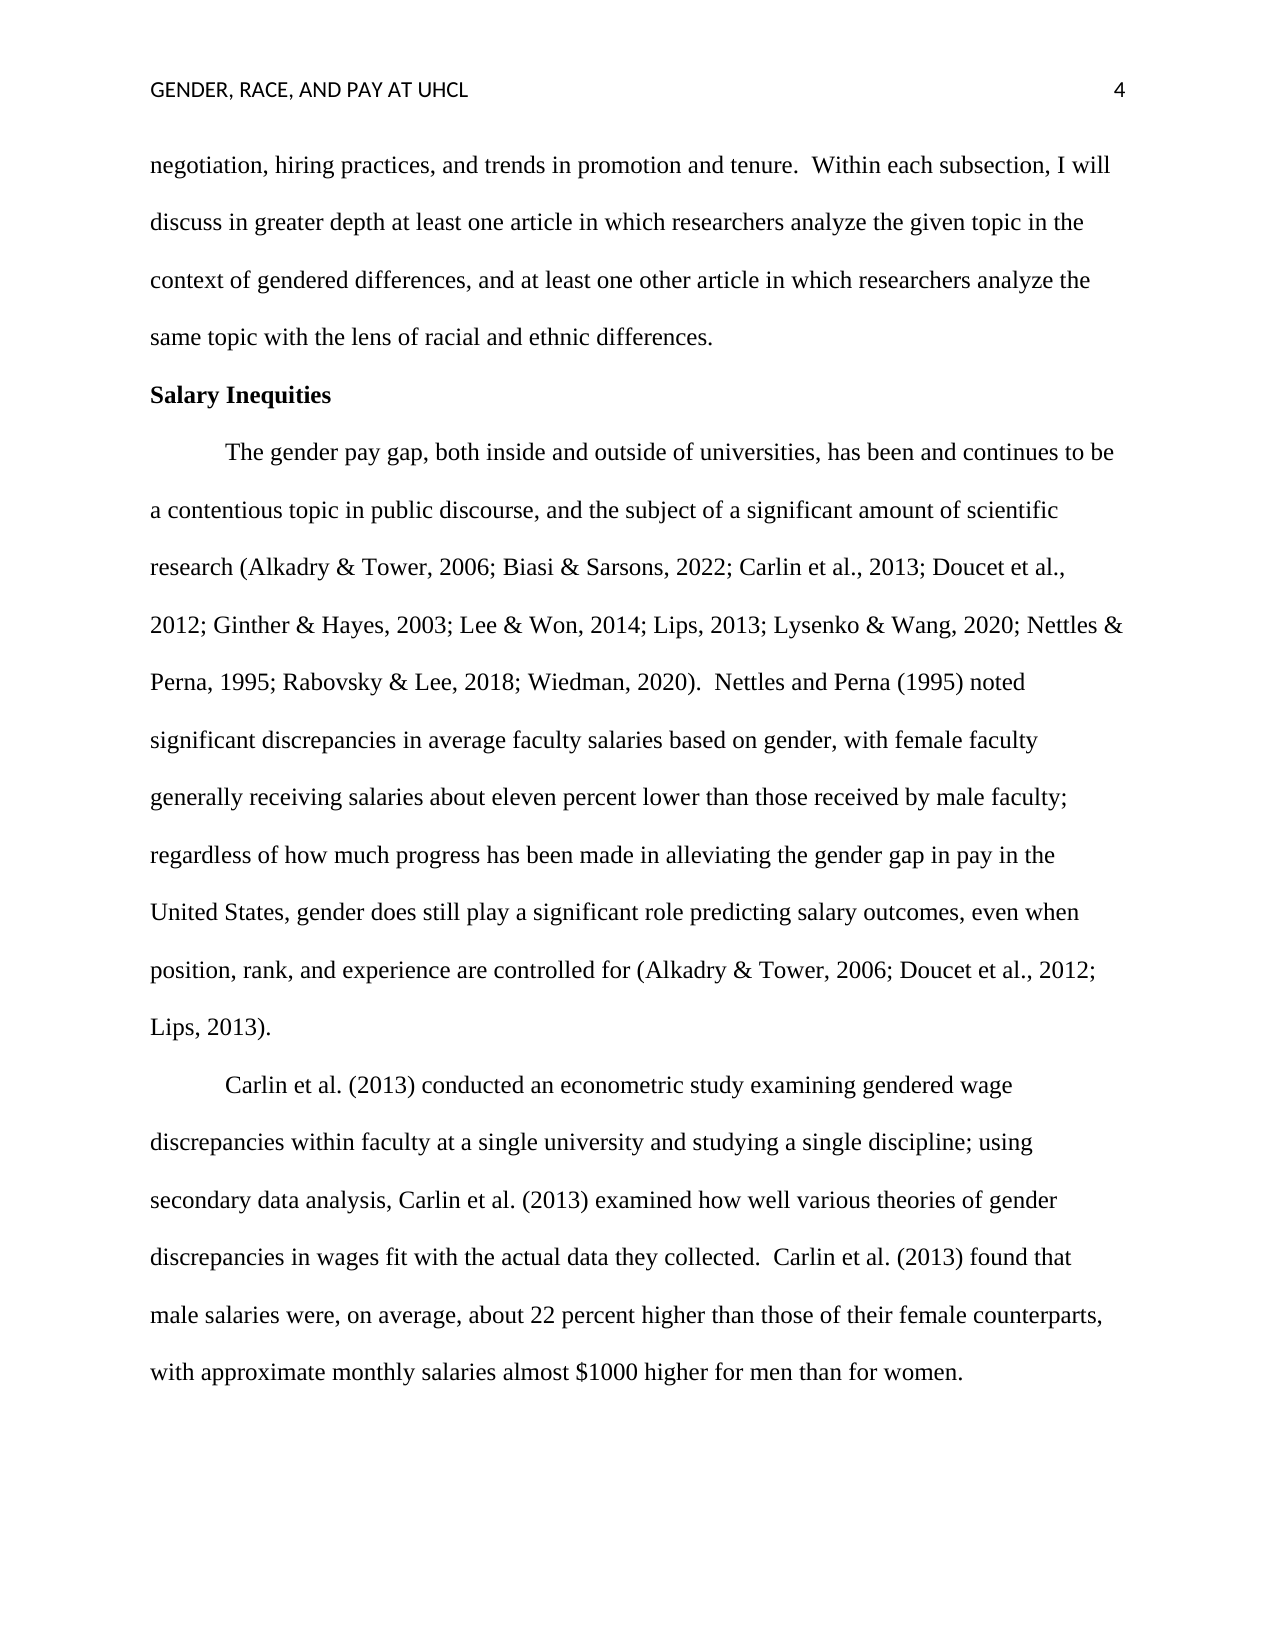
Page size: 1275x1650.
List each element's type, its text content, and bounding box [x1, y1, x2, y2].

text Salary Inequities [150, 380, 1125, 409]
text The gender pay gap, both inside and outside of universities, has been and continues to be a contentious topic in public discourse, and the subject of a significant amount of scientific research (Alkadry & Tower, 2006; Biasi & Sarsons, 2022; Carlin et al., 2013; Doucet et al., 2012; Ginther & Hayes, 2003; Lee & Won, 2014; Lips, 2013; Lysenko & Wang, 2020; Nettles & Perna, 1995; Rabovsky & Lee, 2018; Wiedman, 2020). Nettles and Perna (1995) noted significant discrepancies in average faculty salaries based on gender, with female faculty generally receiving salaries about eleven percent lower than those received by male faculty; regardless of how much progress has been made in alleviating the gender gap in pay in the United States, gender does still play a significant role predicting salary outcomes, even when position, rank, and experience are controlled for (Alkadry & Tower, 2006; Doucet et al., 2012; Lips, 2013). [150, 437, 1125, 1041]
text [150, 150, 1125, 351]
text Carlin et al. (2013) conducted an econometric study examining gendered wage discrepancies within faculty at a single university and studying a single discipline; using secondary data analysis, Carlin et al. (2013) examined how well various theories of gender discrepancies in wages fit with the actual data they collected. Carlin et al. (2013) found that male salaries were, on average, about 22 percent higher than those of their female counterparts, with approximate monthly salaries almost $1000 higher for men than for women. [150, 1070, 1125, 1386]
